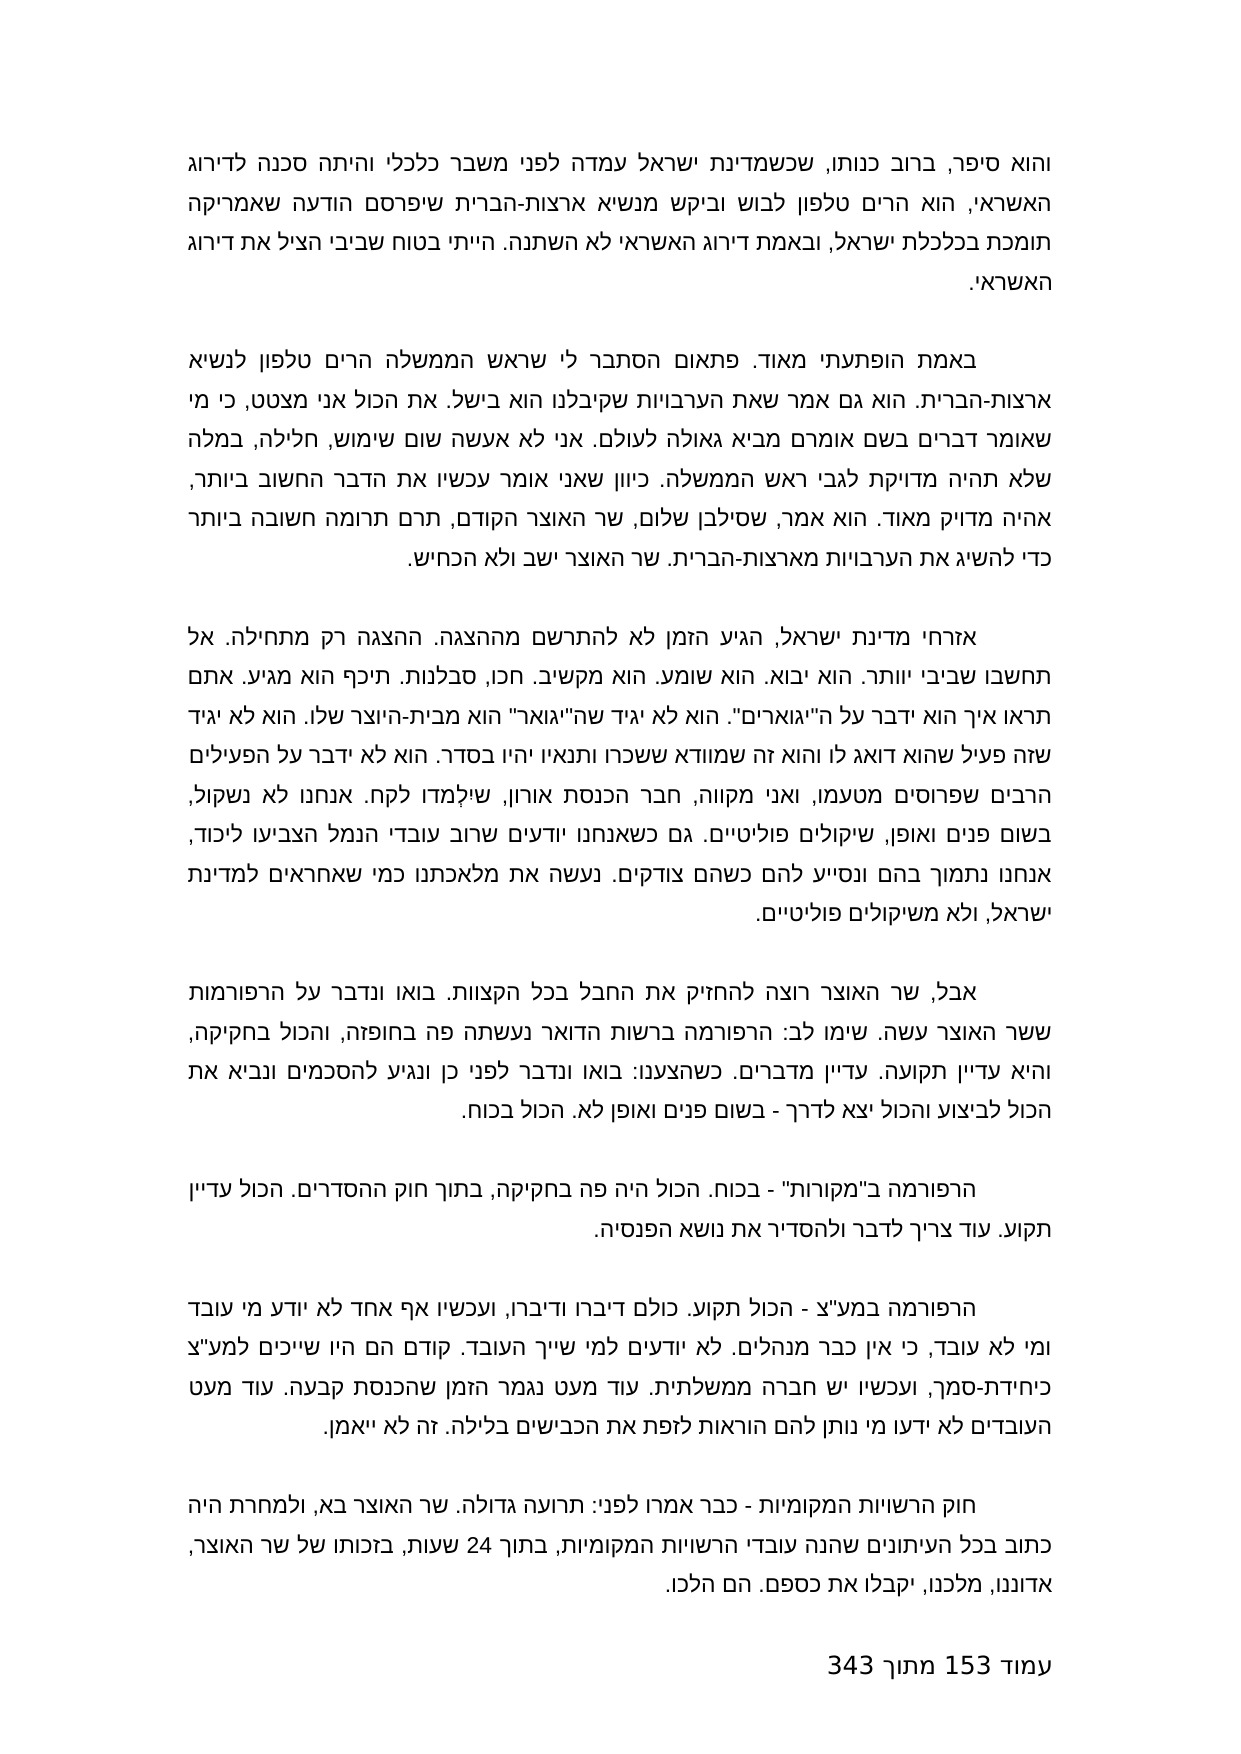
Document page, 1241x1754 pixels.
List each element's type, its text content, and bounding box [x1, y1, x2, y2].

text חוק הרשויות המקומיות - כבר אמרו לפני: תרועה גדולה. שר האוצר בא, ולמחרת היה כתוב בכל העיתונים שהנה עובדי הרשויות המקומיות, בתוך 24 שעות, בזכותו של שר האוצר, אדוננו, מלכנו, יקבלו את כספם. הם הלכו. [187, 1492, 1053, 1598]
text הרפורמה במע"צ - הכול תקוע. כולם דיברו ודיברו, ועכשיו אף אחד לא יודע מי עובד ומי לא עובד, כי אין כבר מנהלים. לא יודעים למי שייך העובד. קודם הם היו שייכים למע"צ כיחידת-סמך, ועכשיו יש חברה ממשלתית. עוד מעט נגמר הזמן שהכנסת קבעה. עוד מעט העובדים לא ידעו מי נותן להם הוראות לזפת את הכבישים בלילה. זה לא ייאמן. [187, 1295, 1053, 1440]
text באמת הופתעתי מאוד. פתאום הסתבר לי שראש הממשלה הרים טלפון לנשיא ארצות-הברית. הוא גם אמר שאת הערבויות שקיבלנו הוא בישל. את הכול אני מצטט, כי מי שאומר דברים בשם אומרם מביא גאולה לעולם. אני לא אעשה שום שימוש, חלילה, במלה שלא תהיה מדויקת לגבי ראש הממשלה. כיוון שאני אומר עכשיו את הדבר החשוב ביותר, אהיה מדויק מאוד. הוא אמר, שסילבן שלום, שר האוצר הקודם, תרם תרומה חשובה ביותר כדי להשיג את הערבויות מארצות-הברית. שר האוצר ישב ולא הכחיש. [187, 347, 1053, 571]
text אבל, שר האוצר רוצה להחזיק את החבל בכל הקצוות. בואו ונדבר על הרפורמות ששר האוצר עשה. שימו לב: הרפורמה ברשות הדואר נעשתה פה בחופזה, והכול בחקיקה, והיא עדיין תקועה. עדיין מדברים. כשהצענו: בואו ונדבר לפני כן ונגיע להסכמים ונביא את הכול לביצוע והכול יצא לדרך - בשום פנים ואופן לא. הכול בכוח. [187, 979, 1053, 1124]
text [187, 150, 1053, 295]
text אזרחי מדינת ישראל, הגיע הזמן לא להתרשם מההצגה. ההצגה רק מתחילה. אל תחשבו שביבי יוותר. הוא יבוא. הוא שומע. הוא מקשיב. חכו, סבלנות. תיכף הוא מגיע. אתם תראו איך הוא ידבר על ה"יגוארים". הוא לא יגיד שה"יגואר" הוא מבית-היוצר שלו. הוא לא יגיד שזה פעיל שהוא דואג לו והוא זה שמוודא ששכרו ותנאיו יהיו בסדר. הוא לא ידבר על הפעילים הרבים שפרוסים מטעמו, ואני מקווה, חבר הכנסת אורון, שיִלְמדו לקח. אנחנו לא נשקול, בשום פנים ואופן, שיקולים פוליטיים. גם כשאנחנו יודעים שרוב עובדי הנמל הצביעו ליכוד, אנחנו נתמוך בהם ונסייע להם כשהם צודקים. נעשה את מלאכתנו כמי שאחראים למדינת ישראל, ולא משיקולים פוליטיים. [187, 624, 1053, 926]
text הרפורמה ב"מקורות" - בכוח. הכול היה פה בחקיקה, בתוך חוק ההסדרים. הכול עדיין תקוע. עוד צריך לדבר ולהסדיר את נושא הפנסיה. [187, 1176, 1053, 1242]
